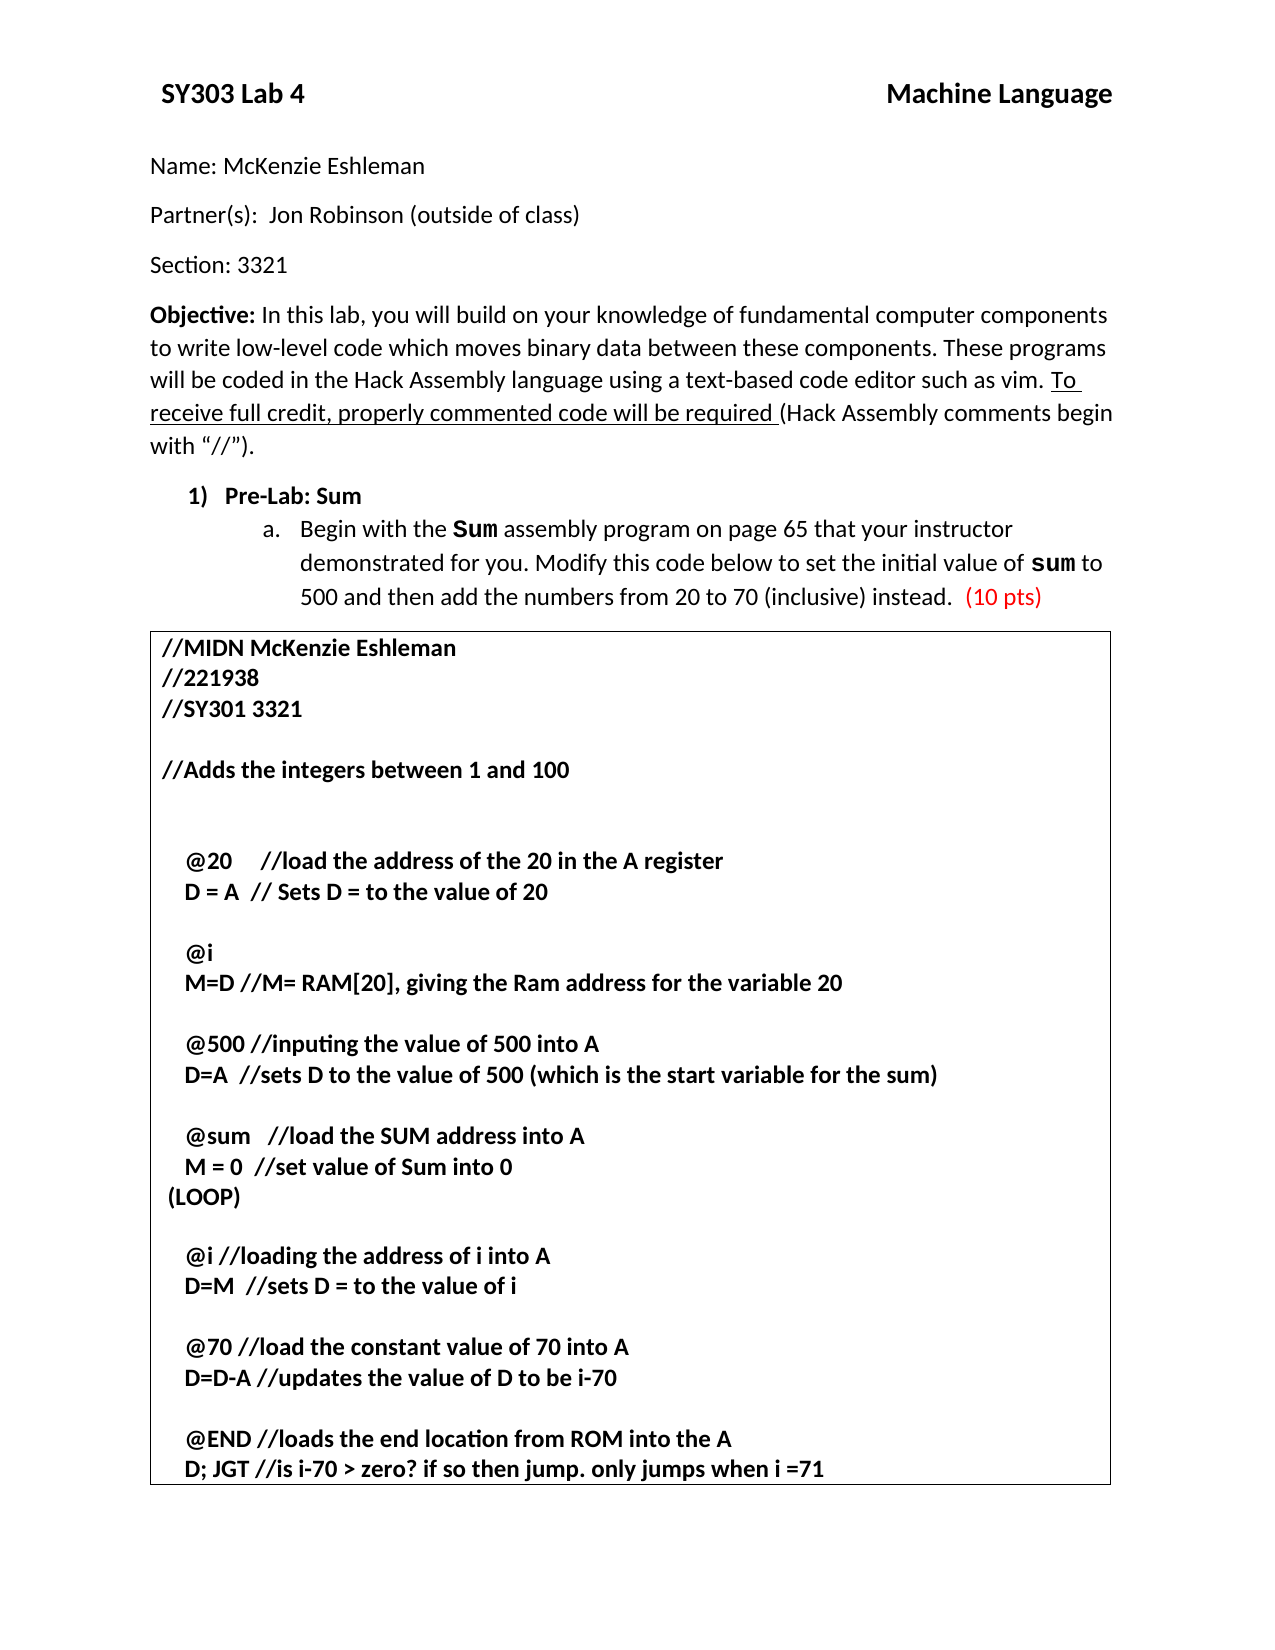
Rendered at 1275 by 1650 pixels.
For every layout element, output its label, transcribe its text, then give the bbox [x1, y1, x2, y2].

list Begin with the Sum assembly program on page 65 that your instructor demonstrated for you. Modify this code below to set the initial value of sum to 500 and then add the numbers from 20 to 70 (inclusive) instead. (10 pts) [262, 513, 1125, 612]
text Partner(s): Jon Robinson (outside of class) [150, 199, 1125, 230]
text Name: McKenzie Eshleman [150, 150, 1125, 181]
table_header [151, 632, 1110, 1484]
text Objective: In this lab, you will build on your knowledge of fundamental computer components to write low-level code which moves binary data between these components. These programs will be coded in the Hack Assembly language using a text-based code editor such as vim. To receive full credit, properly commented code will be required (Hack Assembly comments begin with “//”). [150, 299, 1125, 461]
list Pre-Lab: Sum [187, 480, 1125, 511]
text Section: 3321 [150, 249, 1125, 280]
